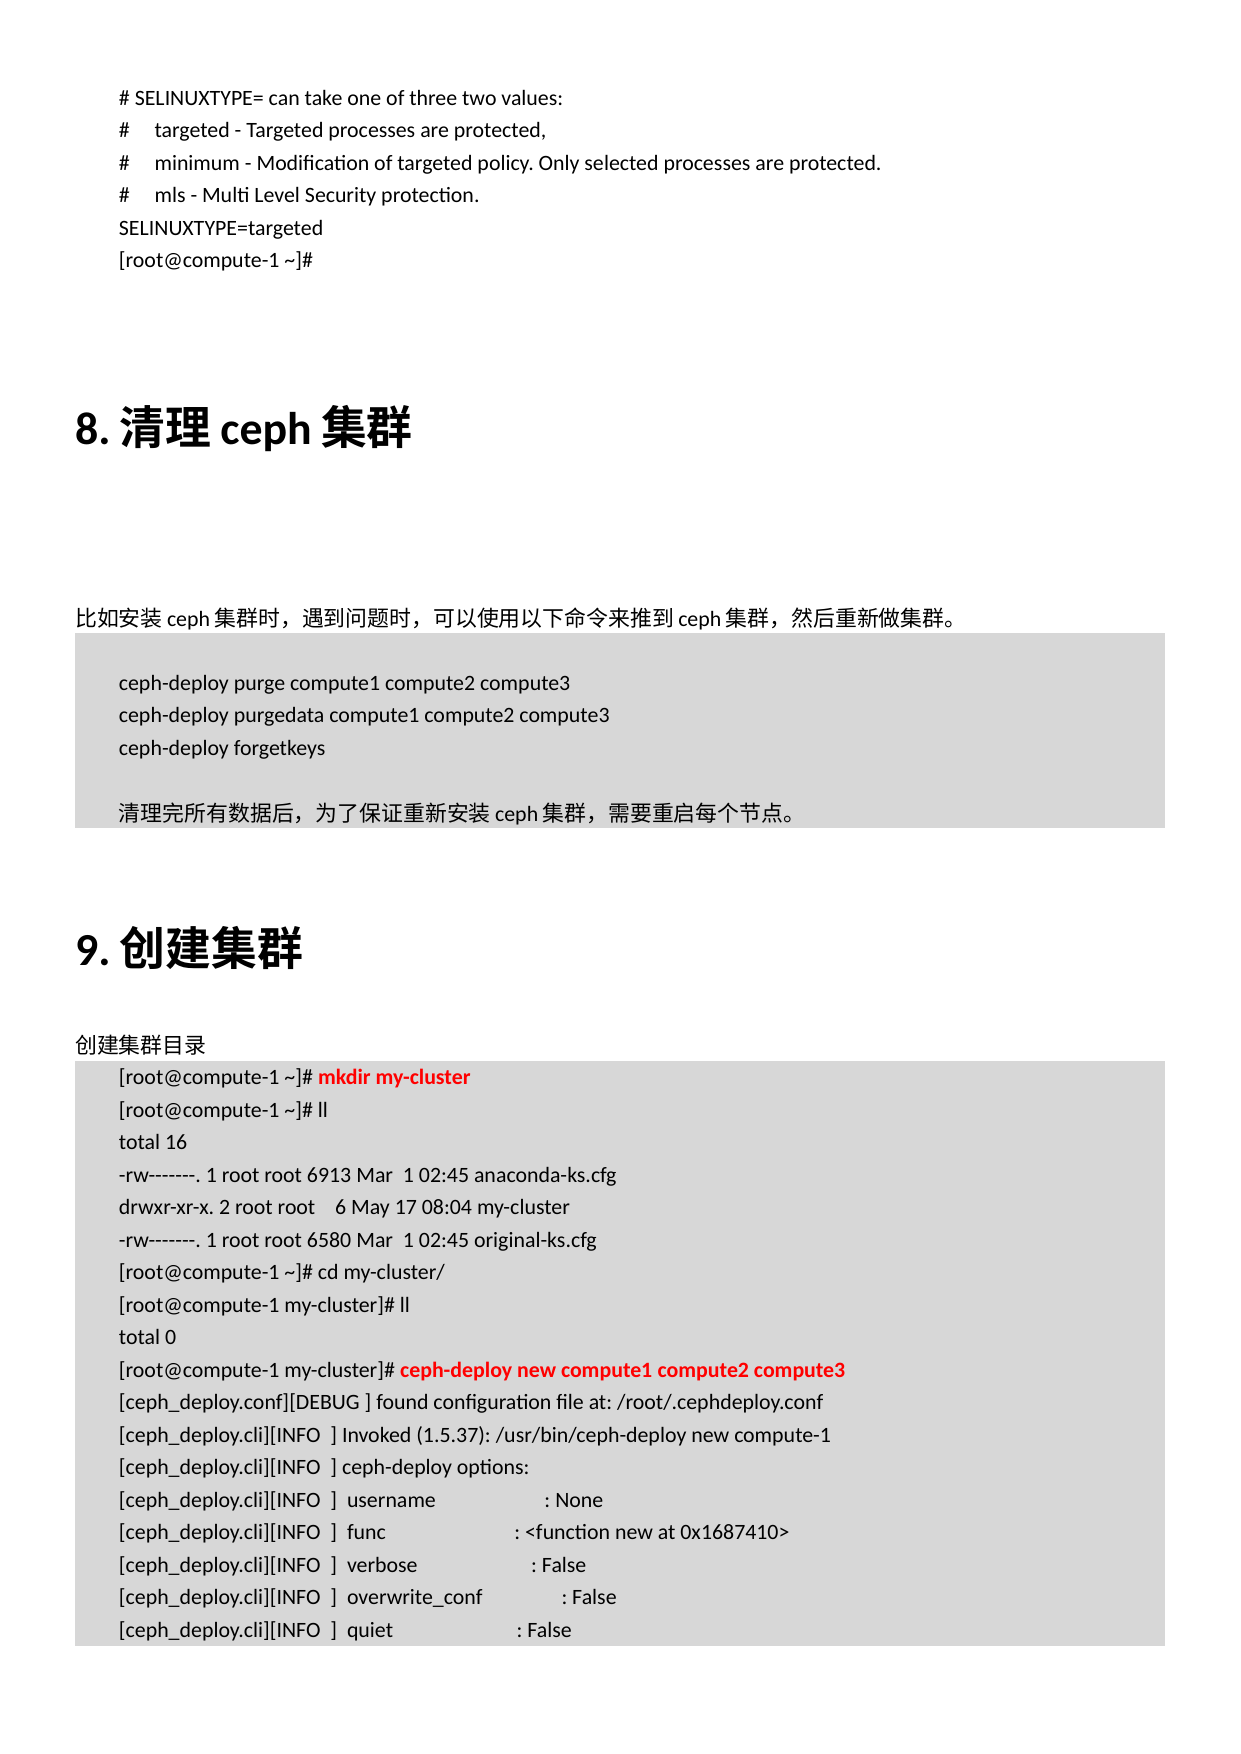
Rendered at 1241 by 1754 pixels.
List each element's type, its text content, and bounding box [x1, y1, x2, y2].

text # targeted - Targeted processes are protected, [75, 113, 1165, 146]
text 创建集群目录 [75, 1028, 1165, 1061]
text [ceph_deploy.cli][INFO ] overwrite_conf : False [75, 1581, 1165, 1613]
text [ceph_deploy.conf][DEBUG ] found configuration file at: /root/.cephdeploy.conf [75, 1386, 1165, 1418]
text 清理完所有数据后，为了保证重新安装ceph集群，需要重启每个节点。 [75, 796, 1165, 828]
text [ceph_deploy.cli][INFO ] ceph-deploy options: [75, 1451, 1165, 1483]
text # SELINUXTYPE= can take one of three two values: [75, 81, 1165, 113]
text [root@compute-1 my-cluster]# ll [75, 1288, 1165, 1321]
text [ceph_deploy.cli][INFO ] username : None [75, 1483, 1165, 1516]
text SELINUXTYPE=targeted [75, 211, 1165, 243]
text -rw-------. 1 root root 6913 Mar 1 02:45 anaconda-ks.cfg [75, 1158, 1165, 1191]
text [ceph_deploy.cli][INFO ] verbose : False [75, 1548, 1165, 1581]
text [ceph_deploy.cli][INFO ] quiet : False [75, 1613, 1165, 1646]
text -rw-------. 1 root root 6580 Mar 1 02:45 original-ks.cfg [75, 1223, 1165, 1256]
text [ceph_deploy.cli][INFO ] func : <function new at 0x1687410> [75, 1516, 1165, 1548]
text # minimum - Modification of targeted policy. Only selected processes are protected. [75, 146, 1165, 178]
text ceph-deploy purge compute1 compute2 compute3 [75, 666, 1165, 698]
text total 16 [75, 1126, 1165, 1158]
text [ceph_deploy.cli][INFO ] Invoked (1.5.37): /usr/bin/ceph-deploy new compute-1 [75, 1418, 1165, 1451]
text [root@compute-1 ~]# mkdir my-cluster [75, 1061, 1165, 1093]
subtitle 清理ceph集群 [75, 376, 1165, 474]
text ceph-deploy forgetkeys [75, 731, 1165, 763]
subtitle 创建集群 [75, 896, 1165, 994]
text # mls - Multi Level Security protection. [75, 178, 1165, 211]
text drwxr-xr-x. 2 root root 6 May 17 08:04 my-cluster [75, 1191, 1165, 1223]
text total 0 [75, 1321, 1165, 1353]
text [root@compute-1 ~]# [75, 243, 1165, 276]
text 比如安装ceph集群时，遇到问题时，可以使用以下命令来推到ceph集群，然后重新做集群。 [75, 601, 1165, 633]
text [root@compute-1 ~]# ll [75, 1093, 1165, 1126]
text [root@compute-1 ~]# cd my-cluster/ [75, 1256, 1165, 1288]
text [root@compute-1 my-cluster]# ceph-deploy new compute1 compute2 compute3 [75, 1353, 1165, 1386]
text ceph-deploy purgedata compute1 compute2 compute3 [75, 698, 1165, 731]
